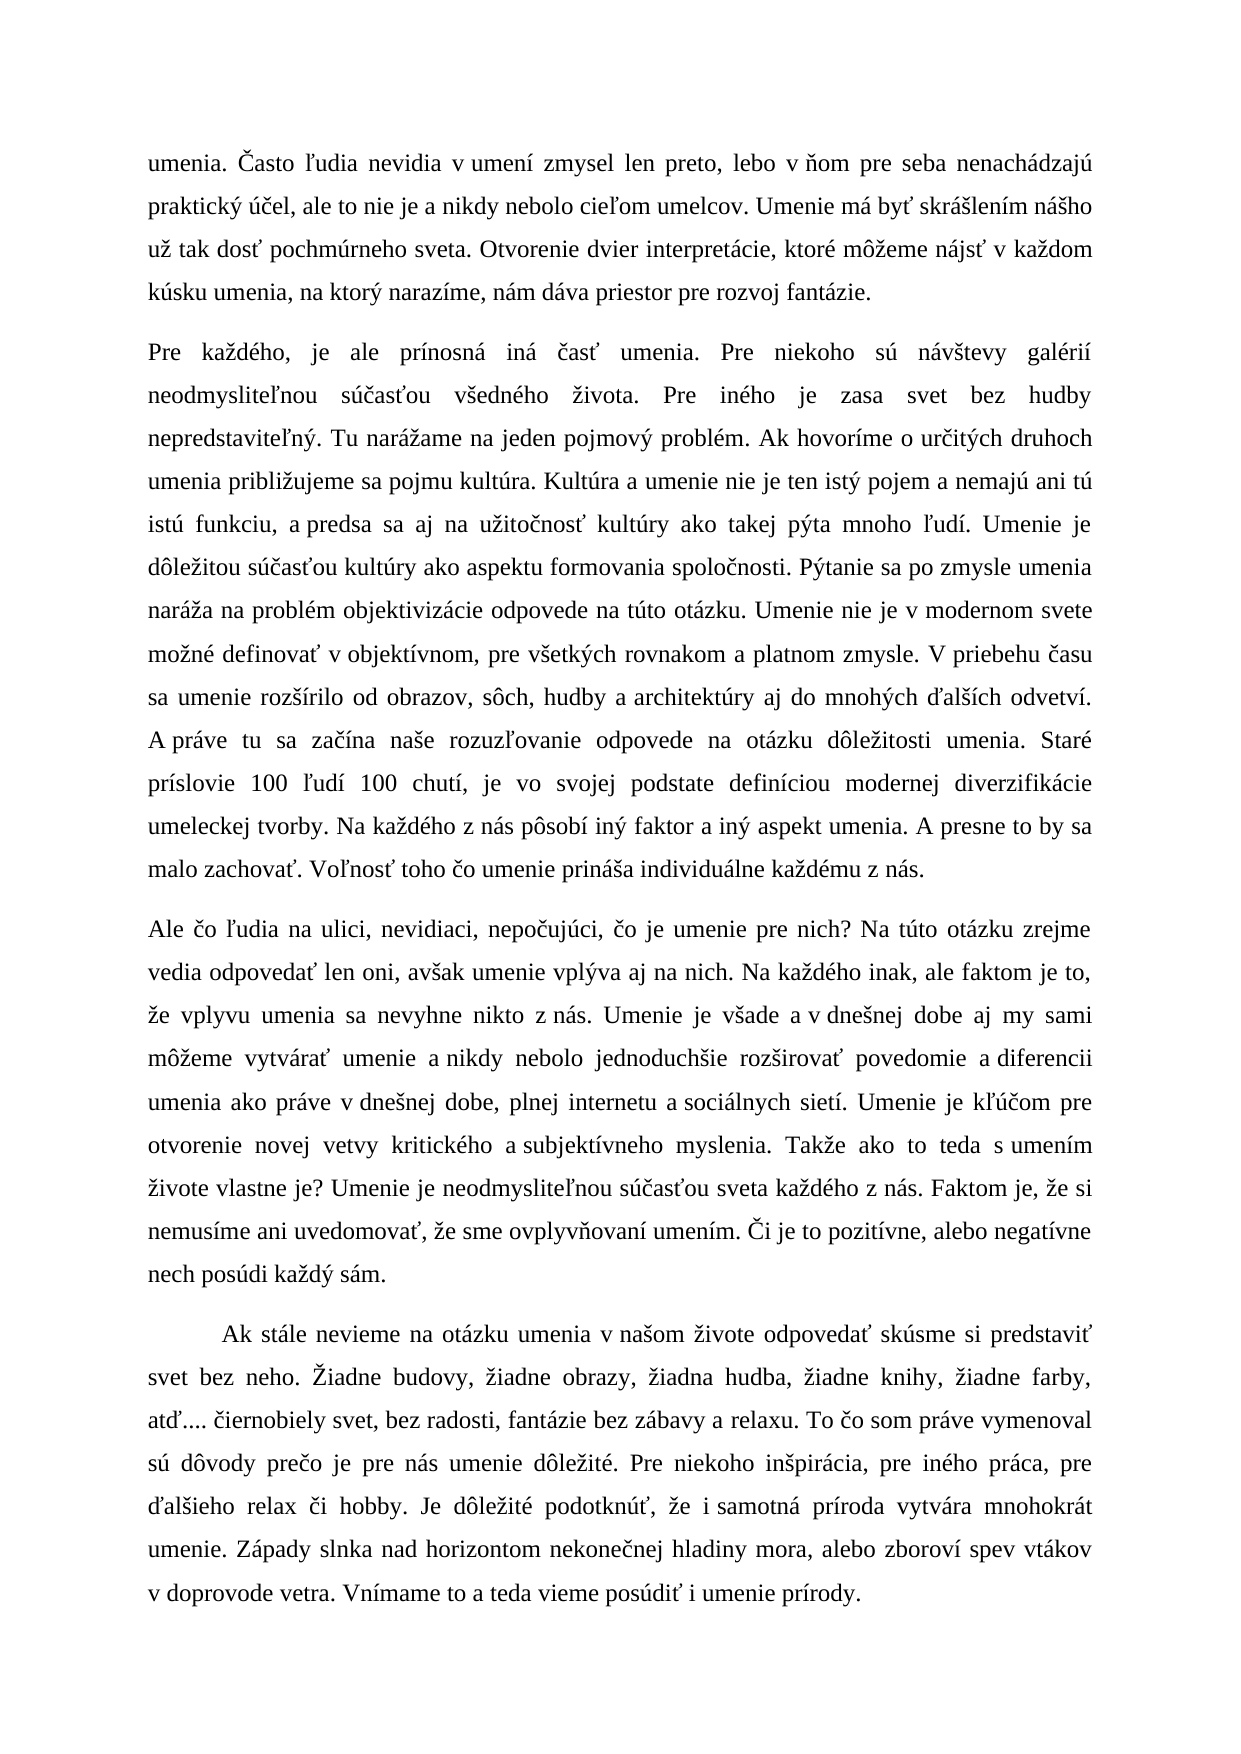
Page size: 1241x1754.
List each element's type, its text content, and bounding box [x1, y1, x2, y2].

text Ale čo ľudia na ulici, nevidiaci, nepočujúci, čo je umenie pre nich? Na túto otázku zrejme vedia odpovedať len oni, avšak umenie vplýva aj na nich. Na každého inak, ale faktom je to, že vplyvu umenia sa nevyhne nikto z nás. Umenie je všade a v dnešnej dobe aj my sami môžeme vytvárať umenie a nikdy nebolo jednoduchšie rozširovať povedomie a diferencii umenia ako práve v dnešnej dobe, plnej internetu a sociálnych sietí. Umenie je kľúčom pre otvorenie novej vetvy kritického a subjektívneho myslenia. Takže ako to teda s umením živote vlastne je? Umenie je neodmysliteľnou súčasťou sveta každého z nás. Faktom je, že si nemusíme ani uvedomovať, že sme ovplyvňovaní umením. Či je to pozitívne, alebo negatívne nech posúdi každý sám. [148, 914, 1093, 1288]
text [148, 148, 1093, 306]
text Pre každého, je ale prínosná iná časť umenia. Pre niekoho sú návštevy galérií neodmysliteľnou súčasťou všedného života. Pre iného je zasa svet bez hudby nepredstaviteľný. Tu narážame na jeden pojmový problém. Ak hovoríme o určitých druhoch umenia približujeme sa pojmu kultúra. Kultúra a umenie nie je ten istý pojem a nemajú ani tú istú funkciu, a predsa sa aj na užitočnosť kultúry ako takej pýta mnoho ľudí. Umenie je dôležitou súčasťou kultúry ako aspektu formovania spoločnosti. Pýtanie sa po zmysle umenia naráža na problém objektivizácie odpovede na túto otázku. Umenie nie je v modernom svete možné definovať v objektívnom, pre všetkých rovnakom a platnom zmysle. V priebehu času sa umenie rozšírilo od obrazov, sôch, hudby a architektúry aj do mnohých ďalších odvetví. A práve tu sa začína naše rozuzľovanie odpovede na otázku dôležitosti umenia. Staré príslovie 100 ľudí 100 chutí, je vo svojej podstate definíciou modernej diverzifikácie umeleckej tvorby. Na každého z nás pôsobí iný faktor a iný aspekt umenia. A presne to by sa malo zachovať. Voľnosť toho čo umenie prináša individuálne každému z nás. [148, 337, 1093, 883]
text Ak stále nevieme na otázku umenia v našom živote odpovedať skúsme si predstaviť svet bez neho. Žiadne budovy, žiadne obrazy, žiadna hudba, žiadne knihy, žiadne farby, atď.... čiernobiely svet, bez radosti, fantázie bez zábavy a relaxu. To čo som práve vymenoval sú dôvody prečo je pre nás umenie dôležité. Pre niekoho inšpirácia, pre iného práca, pre ďalšieho relax či hobby. Je dôležité podotknúť, že i samotná príroda vytvára mnohokrát umenie. Západy slnka nad horizontom nekonečnej hladiny mora, alebo zboroví spev vtákov v doprovode vetra. Vnímame to a teda vieme posúdiť i umenie prírody. [148, 1319, 1093, 1606]
